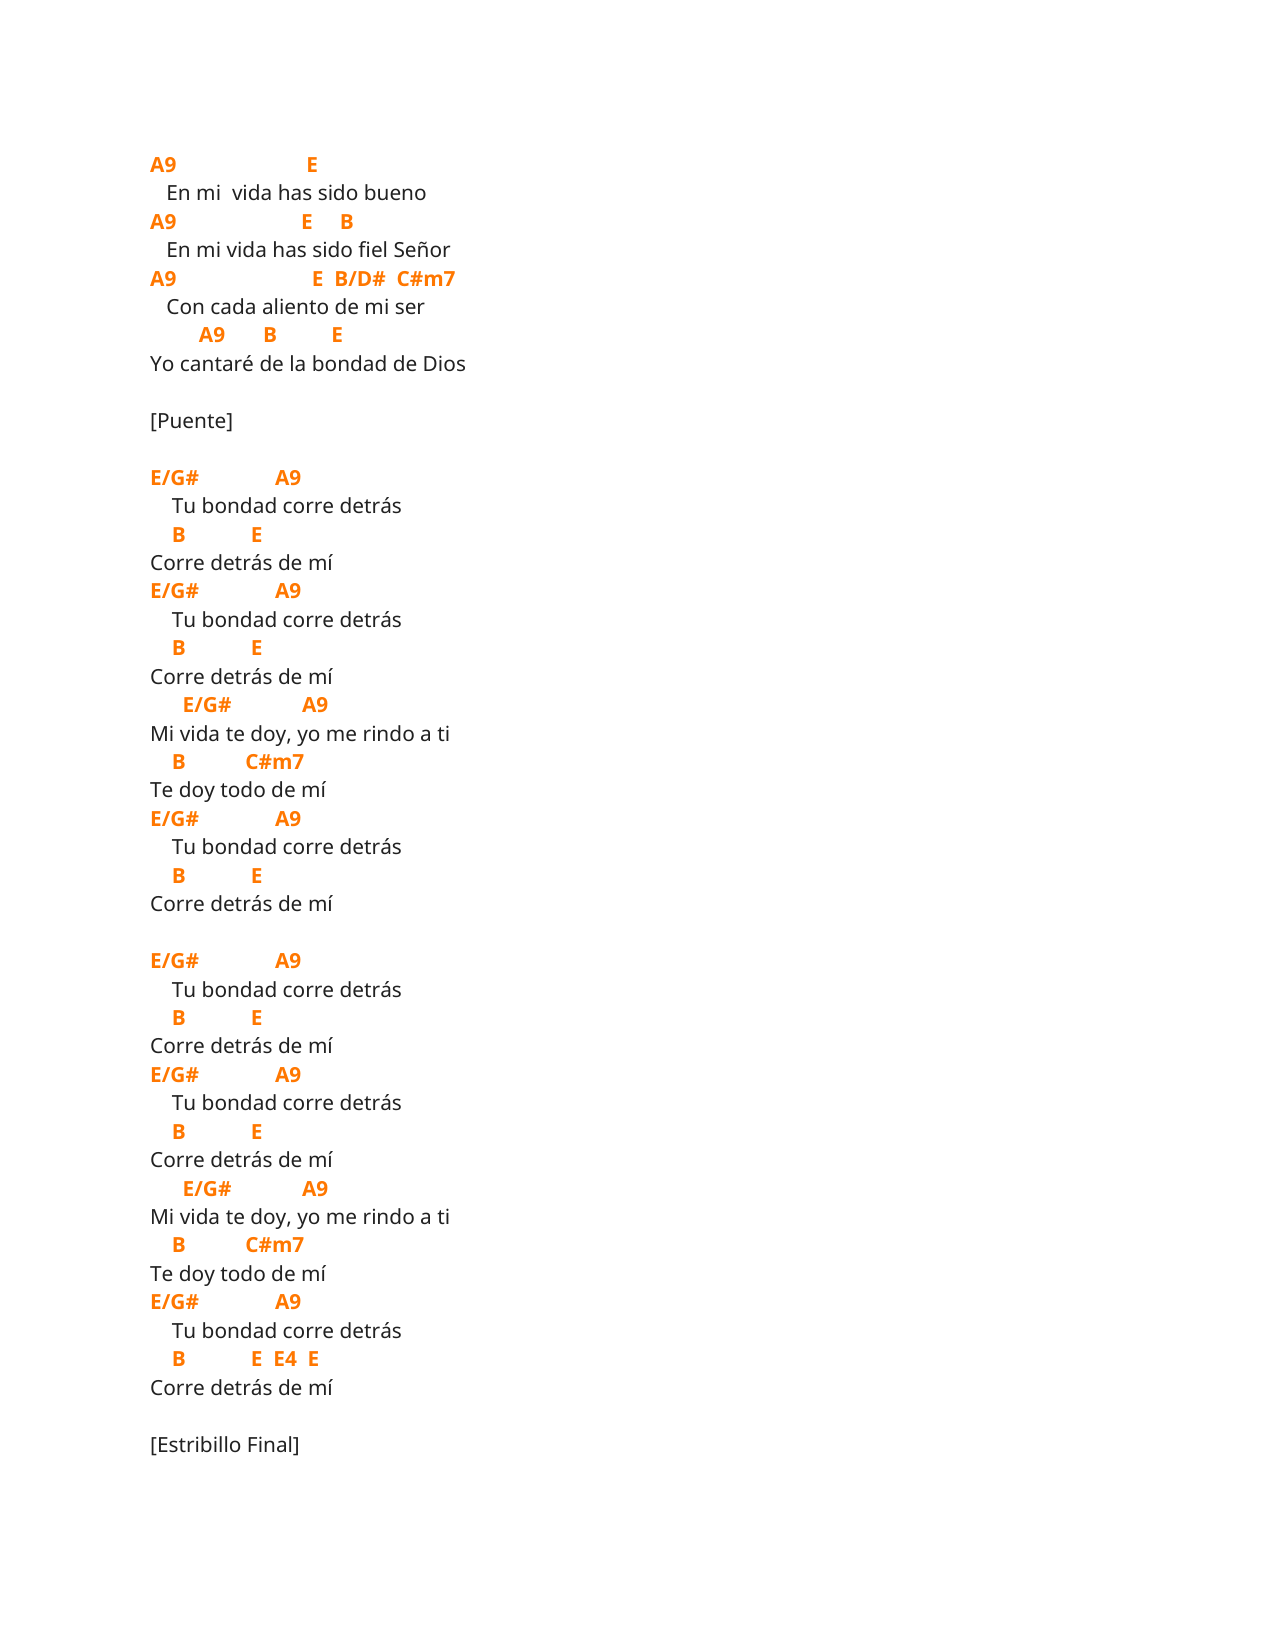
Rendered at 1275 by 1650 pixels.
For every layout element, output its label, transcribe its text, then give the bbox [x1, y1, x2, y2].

text Tu bondad corre detrás [150, 491, 1125, 520]
text B E [150, 633, 1125, 662]
text E/G# A9 [150, 577, 1125, 605]
text B E [150, 1003, 1125, 1032]
text B C#m7 [150, 747, 1125, 776]
text B E [150, 861, 1125, 889]
text E/G# A9 [150, 463, 1125, 491]
text Corre detrás de mí [150, 548, 1125, 577]
text B E [150, 520, 1125, 548]
text Corre detrás de mí [150, 1373, 1125, 1401]
text [Puente] [150, 406, 1125, 434]
text Con cada aliento de mi ser [150, 292, 1125, 321]
text En mi vida has sido fiel Señor [150, 235, 1125, 264]
text A9 E B/D# C#m7 [150, 264, 1125, 292]
text B C#m7 [150, 1231, 1125, 1259]
text Tu bondad corre detrás [150, 975, 1125, 1003]
text Mi vida te doy, yo me rindo a ti [150, 719, 1125, 747]
text Corre detrás de mí [150, 889, 1125, 918]
text Mi vida te doy, yo me rindo a ti [150, 1202, 1125, 1231]
text Te doy todo de mí [150, 776, 1125, 804]
text Tu bondad corre detrás [150, 1088, 1125, 1117]
text A9 E B [150, 207, 1125, 235]
text Corre detrás de mí [150, 662, 1125, 690]
text [Estribillo Final] [150, 1430, 1125, 1458]
text Te doy todo de mí [150, 1259, 1125, 1287]
text A9 B E [150, 321, 1125, 349]
text Corre detrás de mí [150, 1032, 1125, 1060]
text E/G# A9 [150, 1287, 1125, 1316]
text E/G# A9 [150, 946, 1125, 975]
text E/G# A9 [150, 804, 1125, 832]
text B E E4 E [150, 1344, 1125, 1373]
text B E [150, 1117, 1125, 1145]
text Tu bondad corre detrás [150, 605, 1125, 633]
text E/G# A9 [150, 1174, 1125, 1202]
text En mi vida has sido bueno [150, 178, 1125, 207]
text E/G# A9 [150, 690, 1125, 719]
text Corre detrás de mí [150, 1145, 1125, 1174]
text Tu bondad corre detrás [150, 832, 1125, 861]
text Tu bondad corre detrás [150, 1316, 1125, 1344]
text E/G# A9 [150, 1060, 1125, 1088]
text A9 E [150, 150, 1125, 178]
text Yo cantaré de la bondad de Dios [150, 349, 1125, 377]
